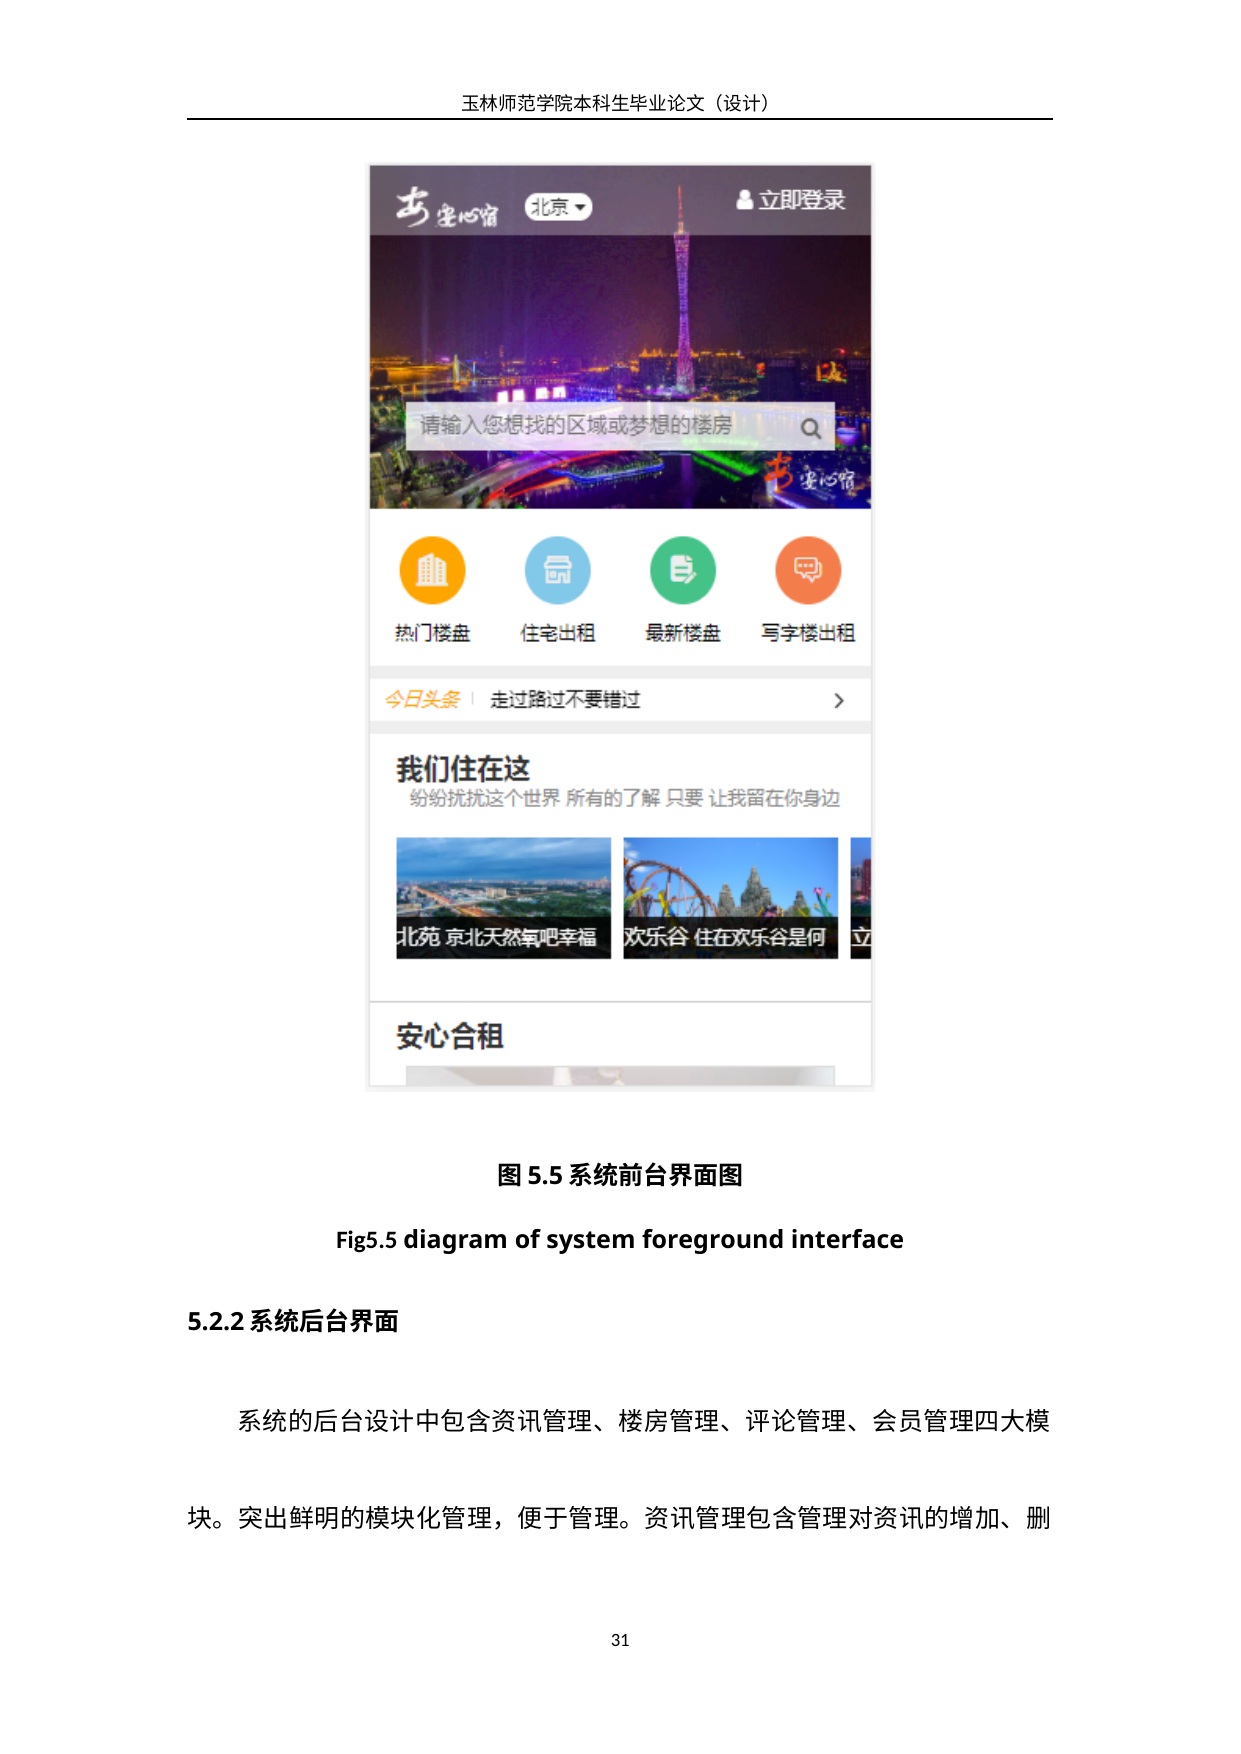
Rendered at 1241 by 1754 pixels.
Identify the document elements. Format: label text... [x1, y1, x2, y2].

subtitle 5.2.2系统后台界面 [187, 1287, 1053, 1352]
picture [364, 162, 876, 1092]
text Fig5.5 diagram of system foreground interface [187, 1206, 1053, 1271]
text 图5.5系统前台界面图 [187, 1141, 1053, 1206]
